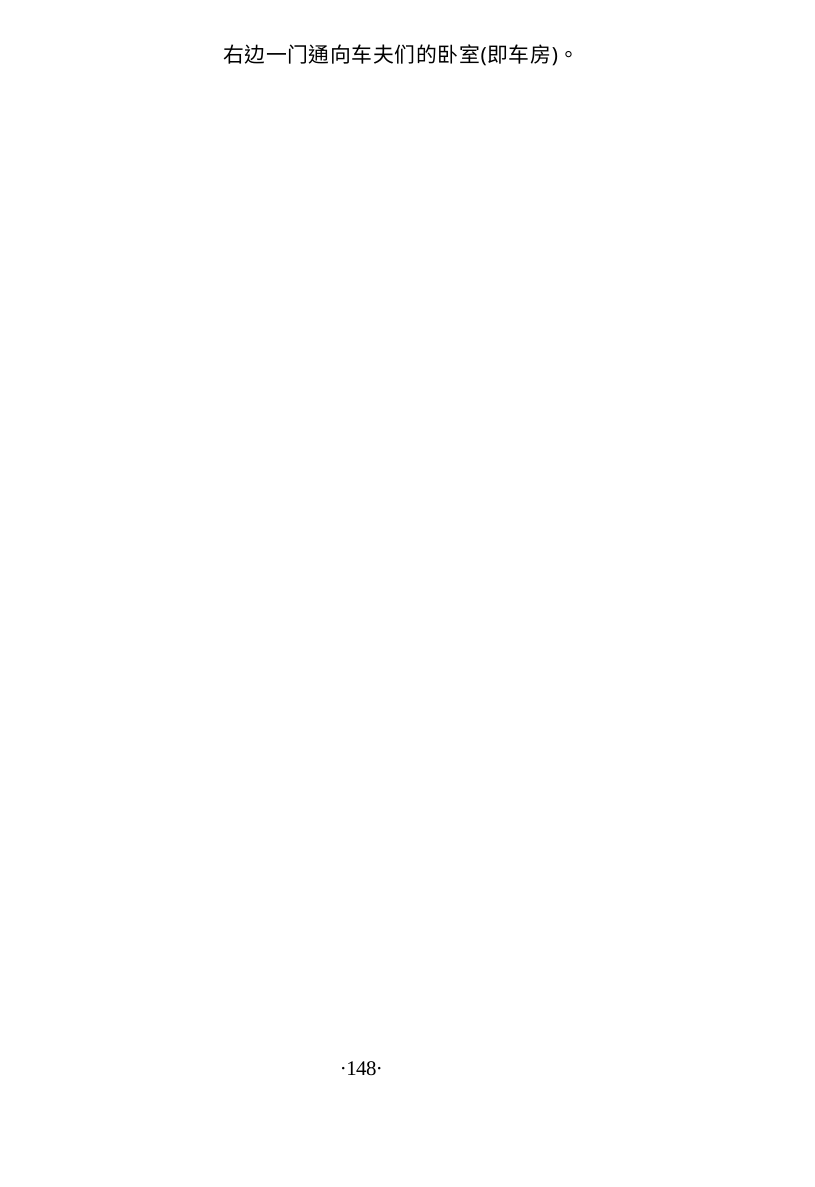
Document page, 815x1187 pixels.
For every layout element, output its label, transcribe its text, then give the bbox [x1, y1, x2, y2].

text 右边一门通向车夫们的卧室(即车房)。 [223, 42, 692, 67]
